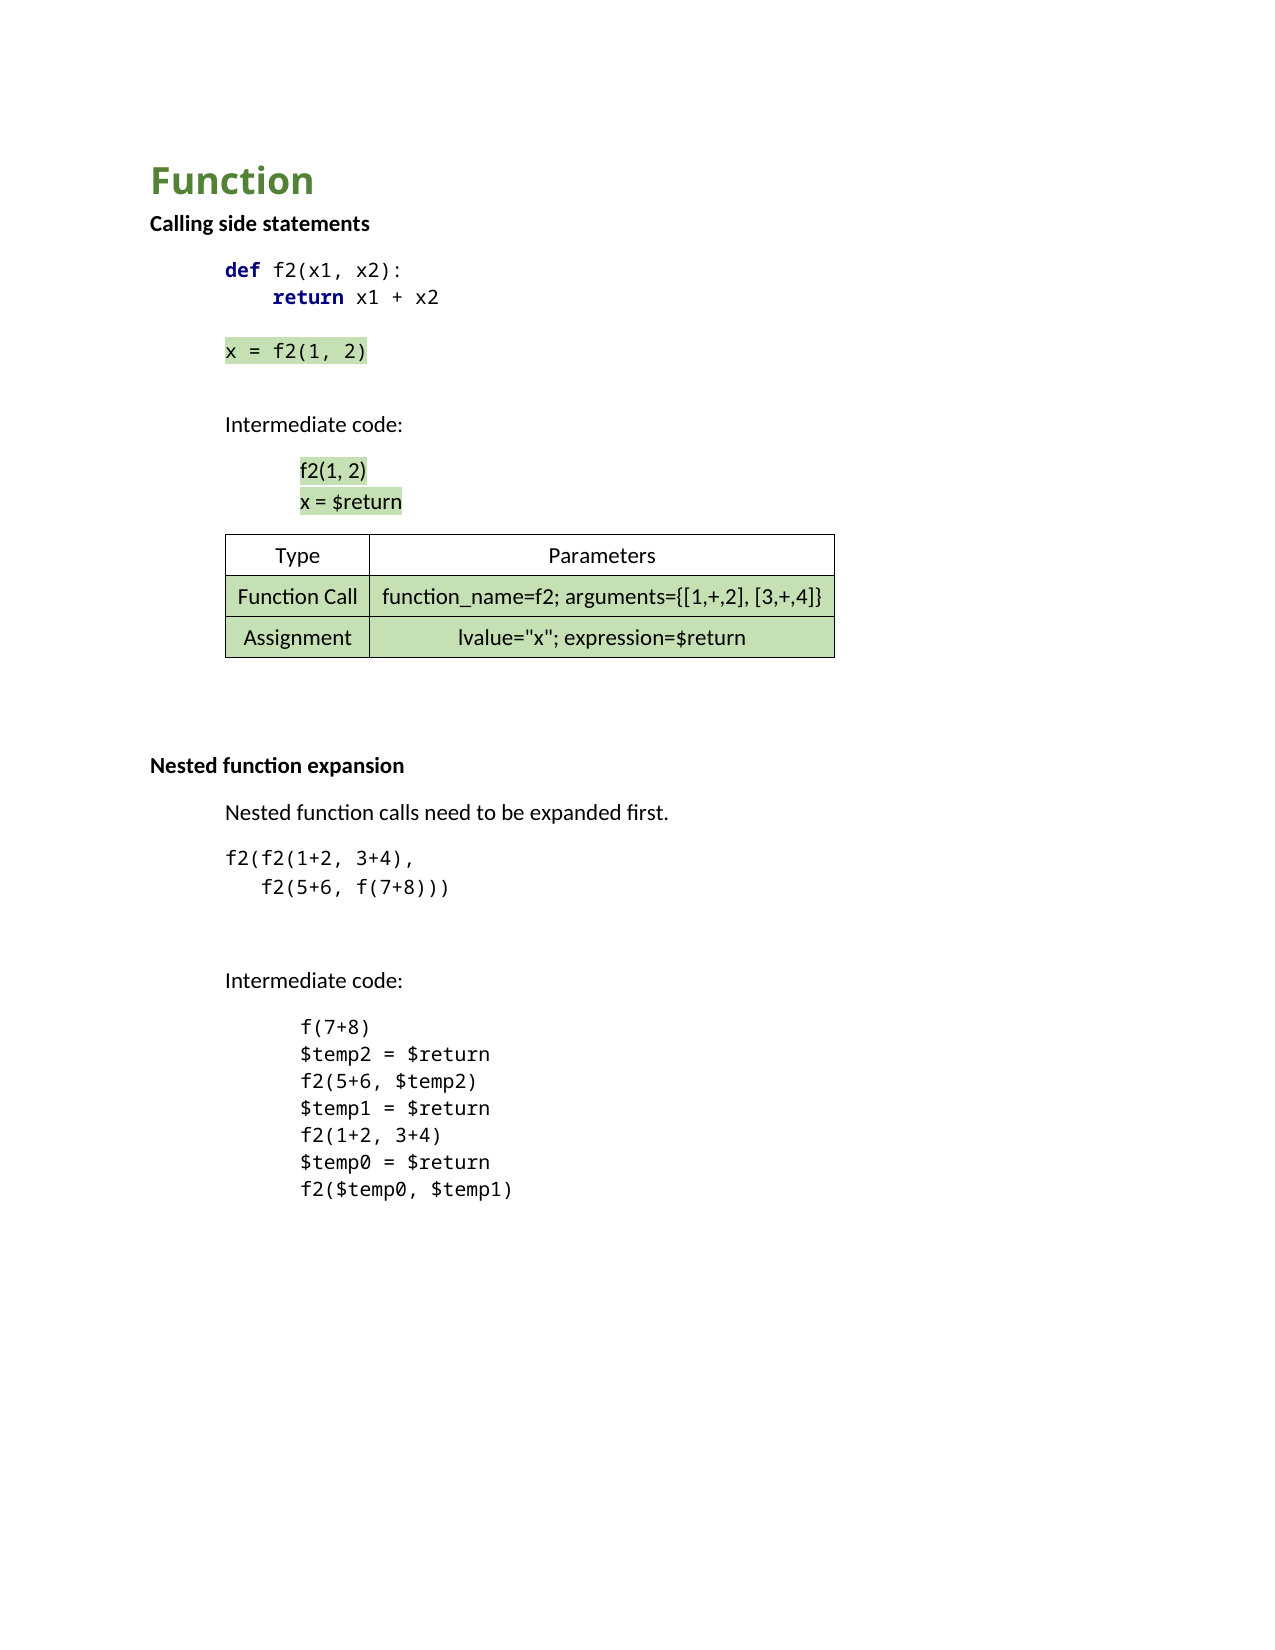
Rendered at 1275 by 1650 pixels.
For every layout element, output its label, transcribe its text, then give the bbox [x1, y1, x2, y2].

text f2($temp0, $temp1) [300, 1175, 1125, 1202]
table_cell lvalue="x"; expression=$return [370, 617, 834, 657]
text $temp0 = $return [300, 1148, 1125, 1175]
text $temp1 = $return f2(1+2, 3+4) [300, 1094, 1125, 1148]
table_header Parameters [370, 535, 834, 575]
text f2(f2(1+2, 3+4), f2(5+6, f(7+8))) [225, 844, 1125, 901]
subtitle Function [150, 154, 1125, 205]
text Nested function calls need to be expanded first. [225, 798, 1125, 826]
text Intermediate code: [225, 410, 1125, 438]
table_cell function_name=f2; arguments={[1,+,2], [3,+,4]} [370, 576, 834, 616]
text Intermediate code: [225, 966, 1125, 994]
table_cell Function Call [226, 576, 369, 616]
text f2(1, 2) x = $return [300, 457, 1125, 515]
text f(7+8) $temp2 = $return f2(5+6, $temp2) [300, 1013, 1125, 1094]
table_cell Assignment [226, 617, 369, 657]
text Nested function expansion [150, 751, 1125, 779]
table_header Type [226, 535, 369, 575]
text def f2(x1, x2): return x1 + x2 x = f2(1, 2) [225, 256, 1125, 364]
text Calling side statements [150, 209, 1125, 237]
